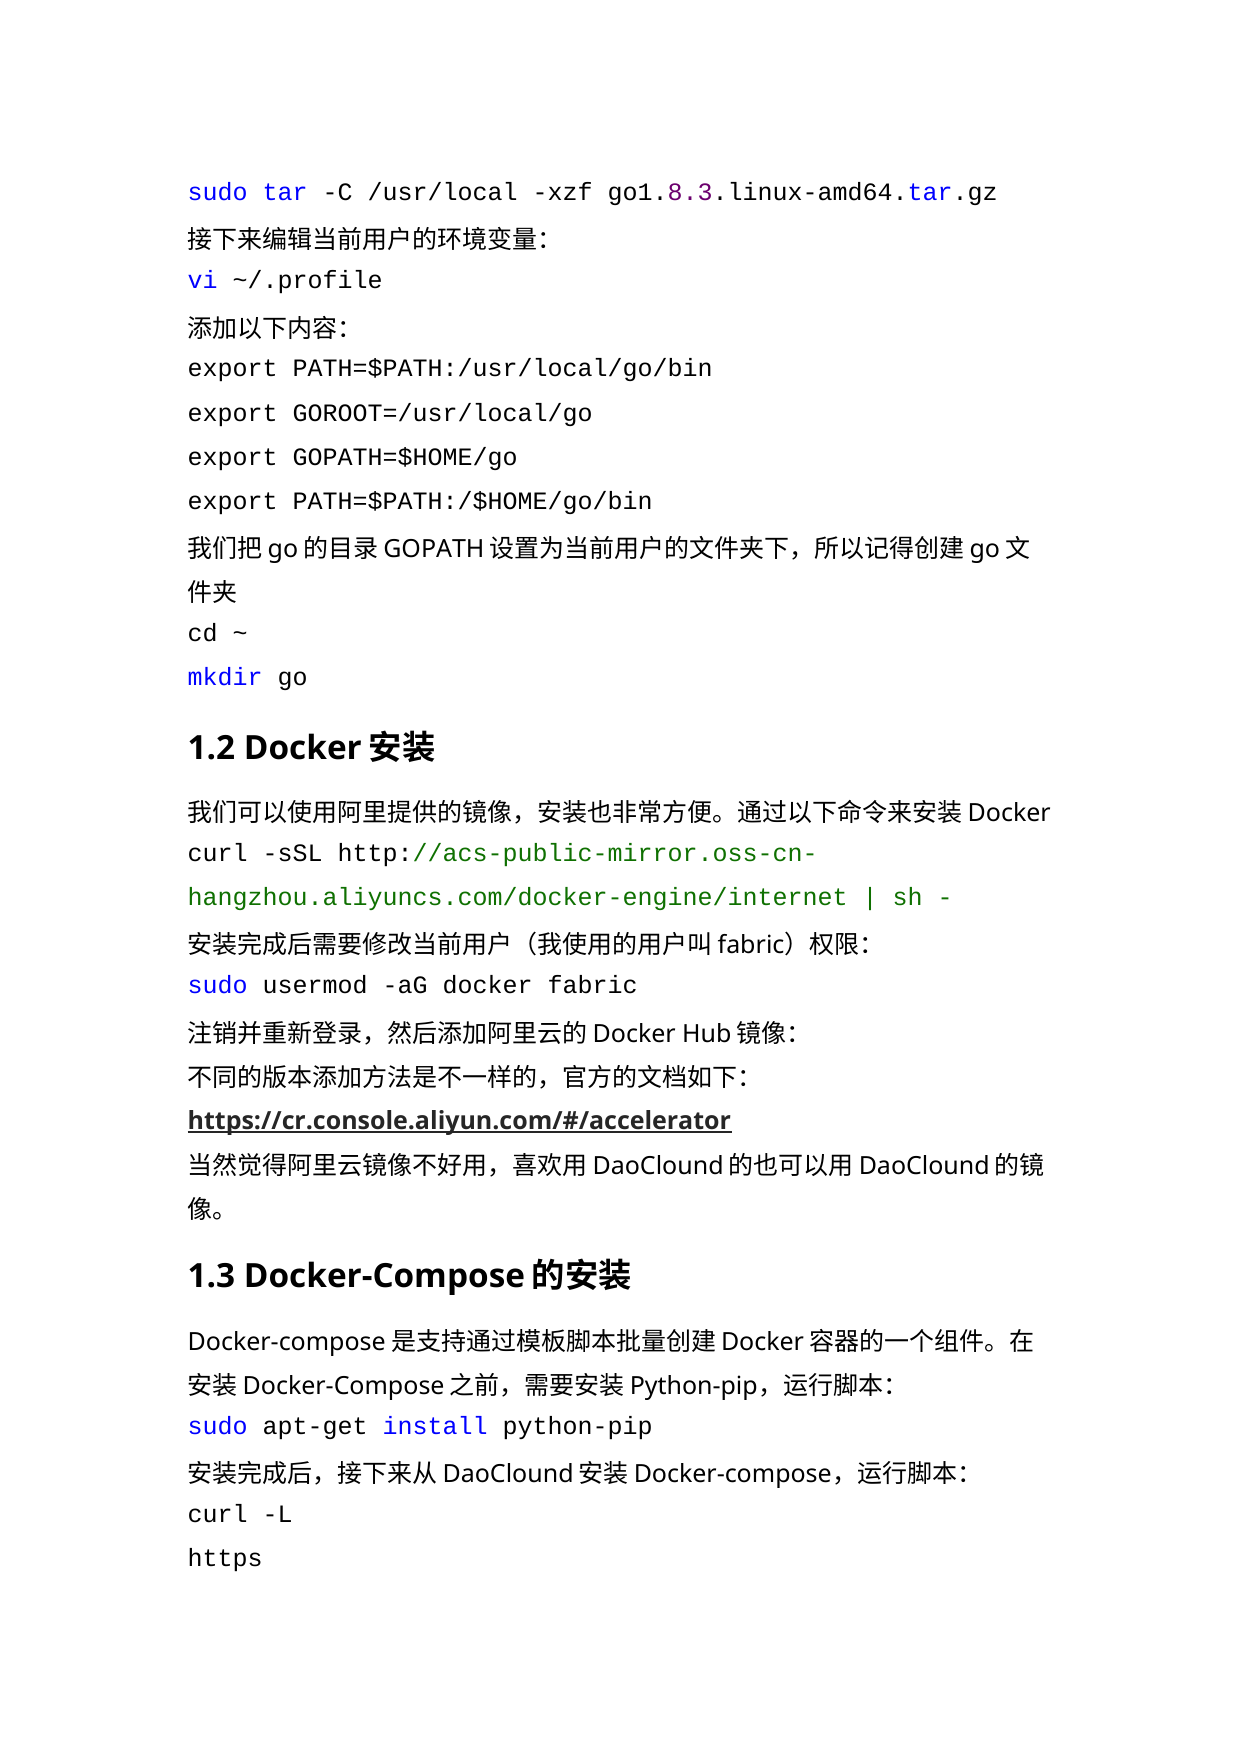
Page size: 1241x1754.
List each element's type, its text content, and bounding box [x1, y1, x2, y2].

text 1.3 Docker-Compose的安装 [187, 1229, 1053, 1318]
text export PATH=$PATH:/$HOME/go/bin [187, 480, 1053, 524]
text mkdir go [187, 657, 1053, 701]
text sudo apt-get install python-pip [187, 1406, 1053, 1450]
text curl -sSL http://acs-public-mirror.oss-cn-hangzhou.aliyuncs.com/docker-engine/internet | sh - [187, 833, 1053, 921]
text export GOPATH=$HOME/go [187, 436, 1053, 480]
text 添加以下内容： [187, 304, 1053, 348]
text Docker-compose是支持通过模板脚本批量创建Docker容器的一个组件。在安装Docker-Compose之前，需要安装Python-pip，运行脚本： [187, 1318, 1053, 1406]
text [187, 1494, 1053, 1582]
text 我们可以使用阿里提供的镜像，安装也非常方便。通过以下命令来安装Docker [187, 789, 1053, 833]
text 安装完成后，接下来从DaoClound安装Docker-compose，运行脚本： [187, 1450, 1053, 1494]
text 接下来编辑当前用户的环境变量： [187, 216, 1053, 260]
text sudo usermod -aG docker fabric [187, 965, 1053, 1009]
text export PATH=$PATH:/usr/local/go/bin [187, 348, 1053, 392]
text 1.2 Docker安装 [187, 701, 1053, 789]
text 安装完成后需要修改当前用户（我使用的用户叫fabric）权限： [187, 921, 1053, 965]
text 我们把go的目录GOPATH设置为当前用户的文件夹下，所以记得创建go文件夹 [187, 524, 1053, 613]
text vi ~/.profile [187, 260, 1053, 304]
text cd ~ [187, 613, 1053, 657]
text 注销并重新登录，然后添加阿里云的Docker Hub镜像： [187, 1009, 1053, 1053]
text export GOROOT=/usr/local/go [187, 392, 1053, 436]
text 当然觉得阿里云镜像不好用，喜欢用DaoClound的也可以用DaoClound的镜像。 [187, 1141, 1053, 1229]
text sudo tar -C /usr/local -xzf go1.8.3.linux-amd64.tar.gz [187, 172, 1053, 216]
text https://cr.console.aliyun.com/#/accelerator [187, 1097, 1053, 1141]
text 不同的版本添加方法是不一样的，官方的文档如下： [187, 1053, 1053, 1097]
